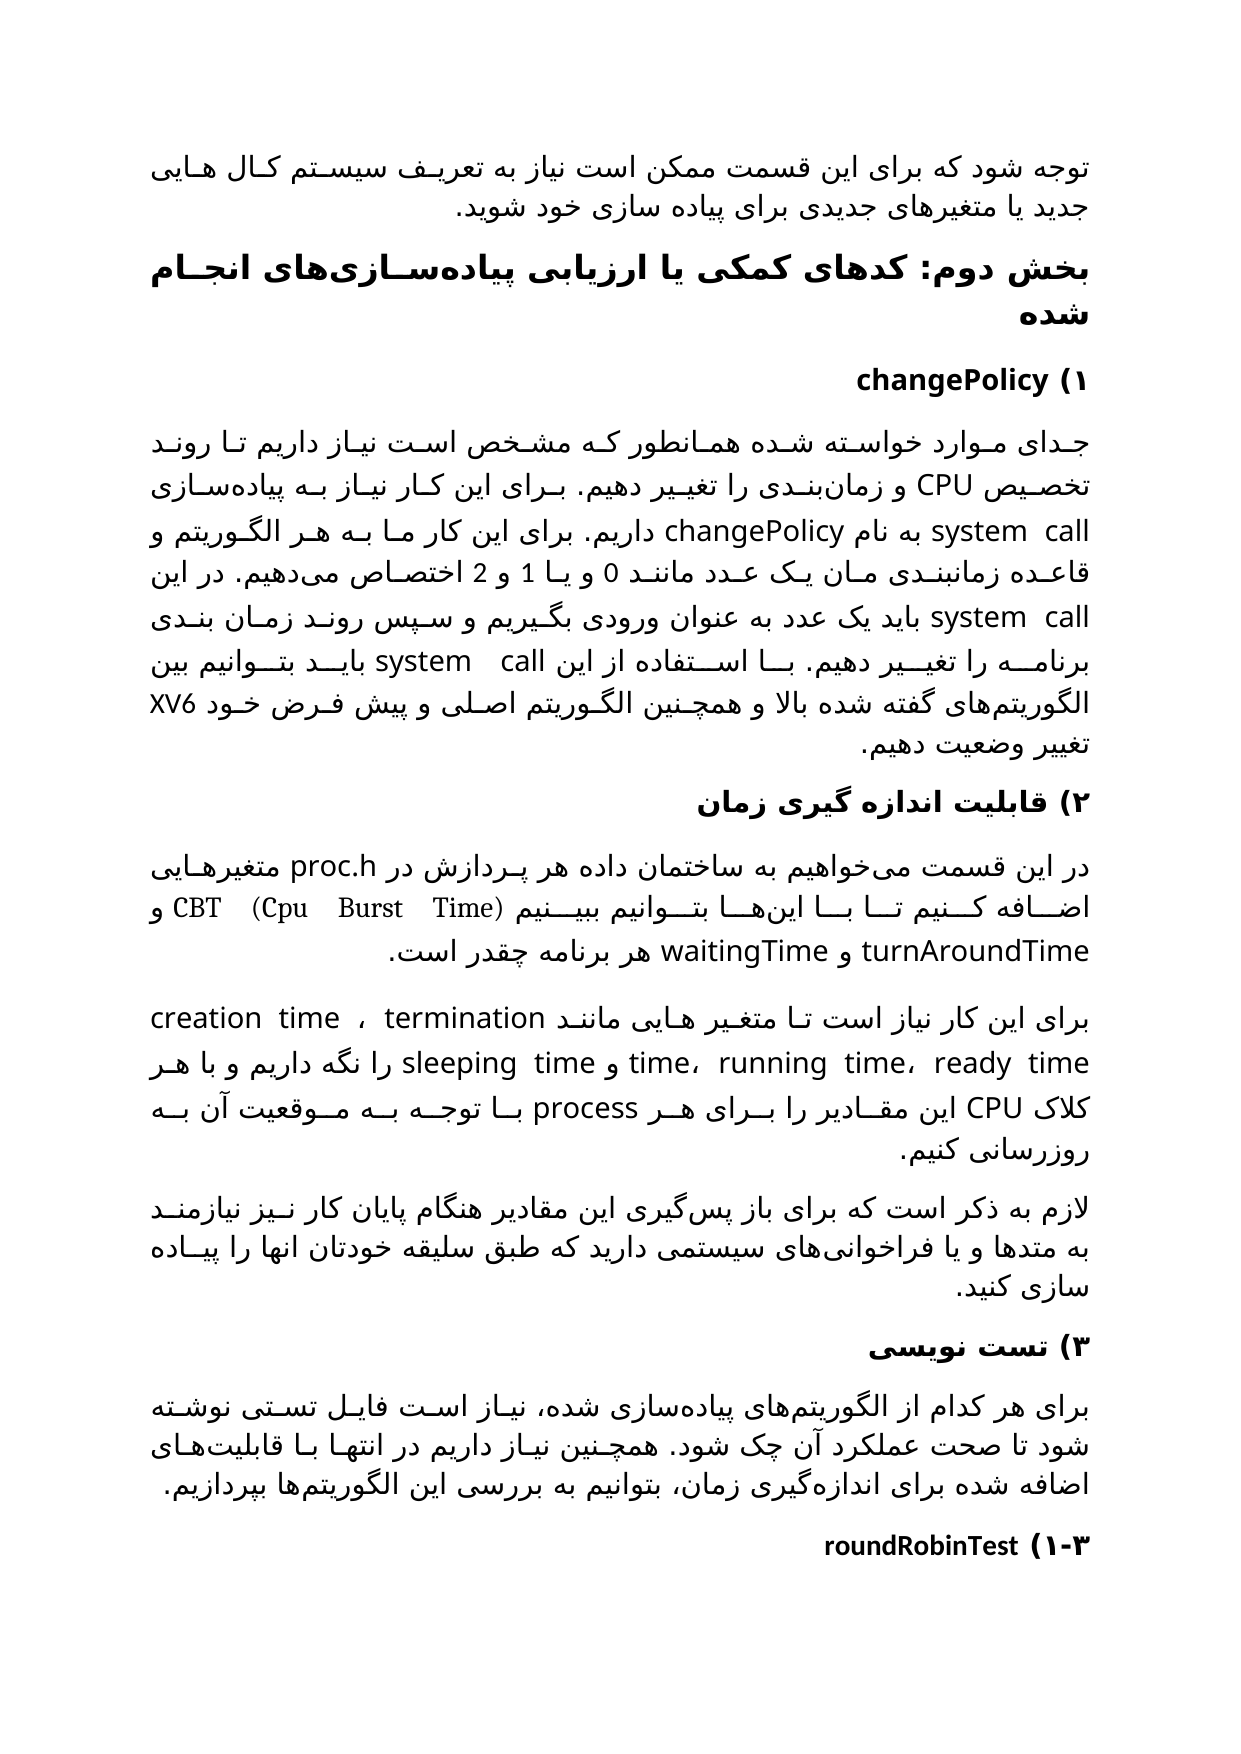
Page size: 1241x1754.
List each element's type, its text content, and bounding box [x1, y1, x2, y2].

text ۳) تست نویسی [150, 1329, 1090, 1363]
text لازم به ذکر است که برای باز پس‌گیری این مقادیر هنگام پایان کار نیز نیازمند به متدها و یا فراخوانی‌‌های سیستمی دارید که طبق سلیقه خودتان انها را پیاده سازی کنید. [150, 1192, 1090, 1304]
text توجه شود که برای این قسمت ممکن است نیاز به تعریف سیستم کال هایی جدید یا متغیرهای جدیدی برای پیاده سازی خود شوید. [150, 150, 1090, 223]
text ۱-۳) roundRobinTest [150, 1527, 1090, 1563]
text در این قسمت می‌خواهیم به ساختمان داده هر پردازش در proc.h متغیر‌هایی اضافه کنیم تا با این‌ها بتوانیم ببینیم CBT (Cpu Burst Time) و turnAroundTime و waitingTime هر برنامه چقدر است. [150, 846, 1090, 970]
text برای این کار نیاز است تا متغیر هایی مانند creation time ، termination time، running time، ready time و sleeping time را نگه داریم و با هر کلاک CPU این مقادیر را برای هر process با توجه به موقعیت آن به روزرسانی کنیم. [150, 997, 1090, 1166]
text بخش دوم: کدهای کمکی یا ارزیابی پیاده‌سازی‌های انجام شده [150, 249, 1090, 332]
text برای هر کدام از الگوریتم‌های پیاده‌سازی شده، نیاز است فایل تستی نوشته شود تا صحت عملکرد آن چک شود. همچنین نیاز داریم در انتها با قابلیت‌های اضافه شده برای اندازه‌گیری زمان، بتوانیم به بررسی این الگوریتم‌ها بپردازیم. [150, 1389, 1090, 1501]
text ۲) قابلیت اندازه گیری زمان [150, 786, 1090, 820]
text جدای موارد خواسته شده همانطور که مشخص است نیاز داریم تا روند تخصیص CPU و زمان‌بندی را تغییر دهیم. برای این کار نیاز به پیاده‌سازی system call به نام changePolicy داریم. برای این کار ما به هر الگوریتم و قاعده زمانبندی مان یک عدد مانند 0 و یا 1 و 2 اختصاص می‌دهیم. در این system call باید یک عدد به عنوان ورودی بگیریم و سپس روند زمان بندی برنامه را تغییر دهیم. با استفاده از این system call باید بتوانیم بین الگوریتم‌های گفته شده بالا و همچنین الگوریتم اصلی و پیش فرض خود XV6 تغییر وضعیت دهیم. [150, 425, 1090, 760]
text ۱) changePolicy [150, 359, 1090, 398]
